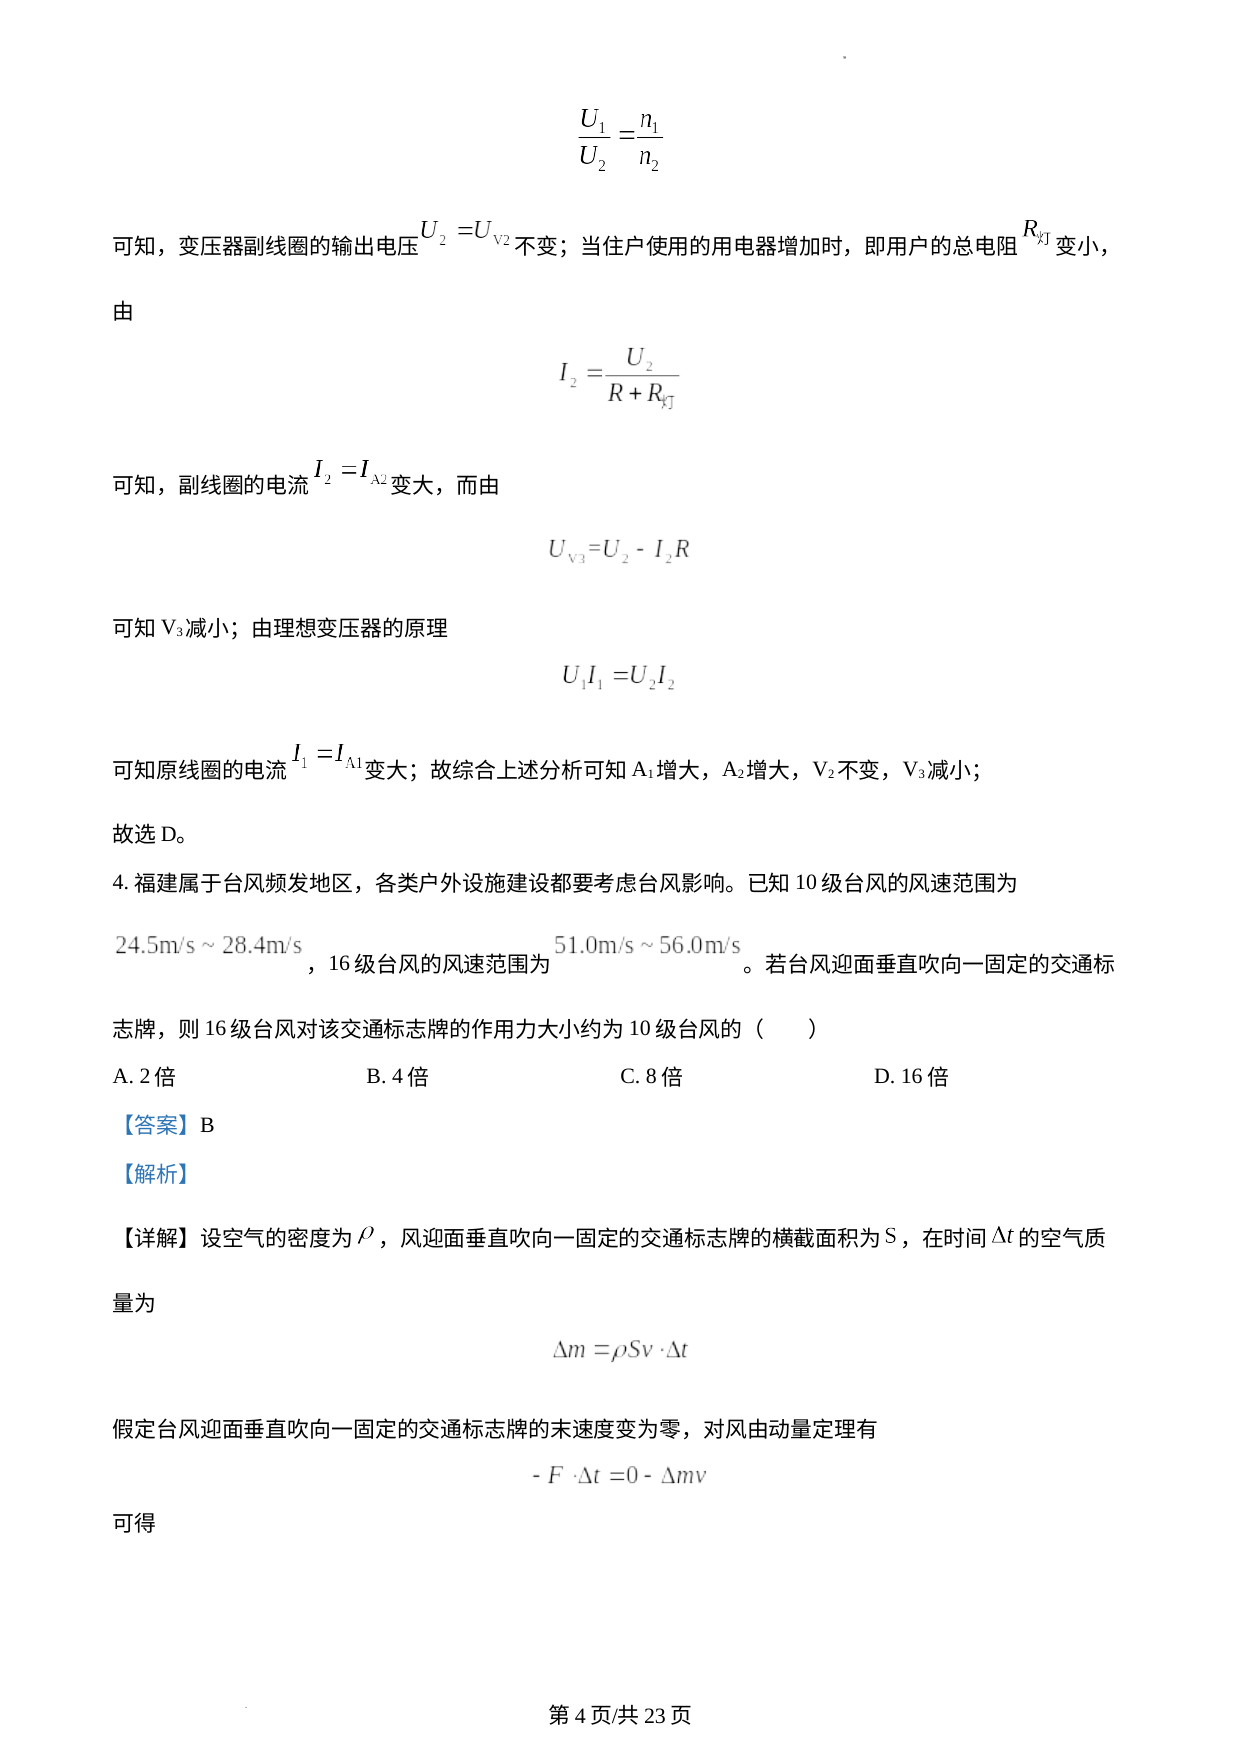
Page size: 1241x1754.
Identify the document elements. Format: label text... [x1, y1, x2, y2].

text 【详解】设空气的密度为，风迎面垂直吹向一固定的交通标志牌的横截面积为，在时间的空气质量为 [112, 1205, 1128, 1318]
text 故选D。 [112, 817, 1128, 849]
text 可知，副线圈的电流变大，而由 [112, 452, 1128, 517]
text A. 2倍 B. 4倍 C. 8倍 D. 16倍 [112, 1060, 1128, 1092]
text 可知，变压器副线圈的输出电压不变；当住户使用的用电器增加时，即用户的总电阻变小，由 [112, 212, 1128, 326]
text 可得 [112, 1505, 1128, 1538]
text 【答案】B [112, 1108, 1128, 1141]
text 可知V3减小；由理想变压器的原理 [112, 610, 1128, 643]
text 假定台风迎面垂直吹向一固定的交通标志牌的末速度变为零，对风由动量定理有 [112, 1412, 1128, 1444]
text 【解析】 [112, 1156, 1128, 1189]
text 可知原线圈的电流变大；故综合上述分析可知A1增大，A2增大，V2不变，V3减小； [112, 736, 1128, 801]
text 4. 福建属于台风频发地区，各类户外设施建设都要考虑台风影响。已知10级台风的风速范围为，16级台风的风速范围为。若台风迎面垂直吹向一固定的交通标志牌，则16级台风对该交通标志牌的作用力大小约为10级台风的（ ） [112, 865, 1128, 1044]
